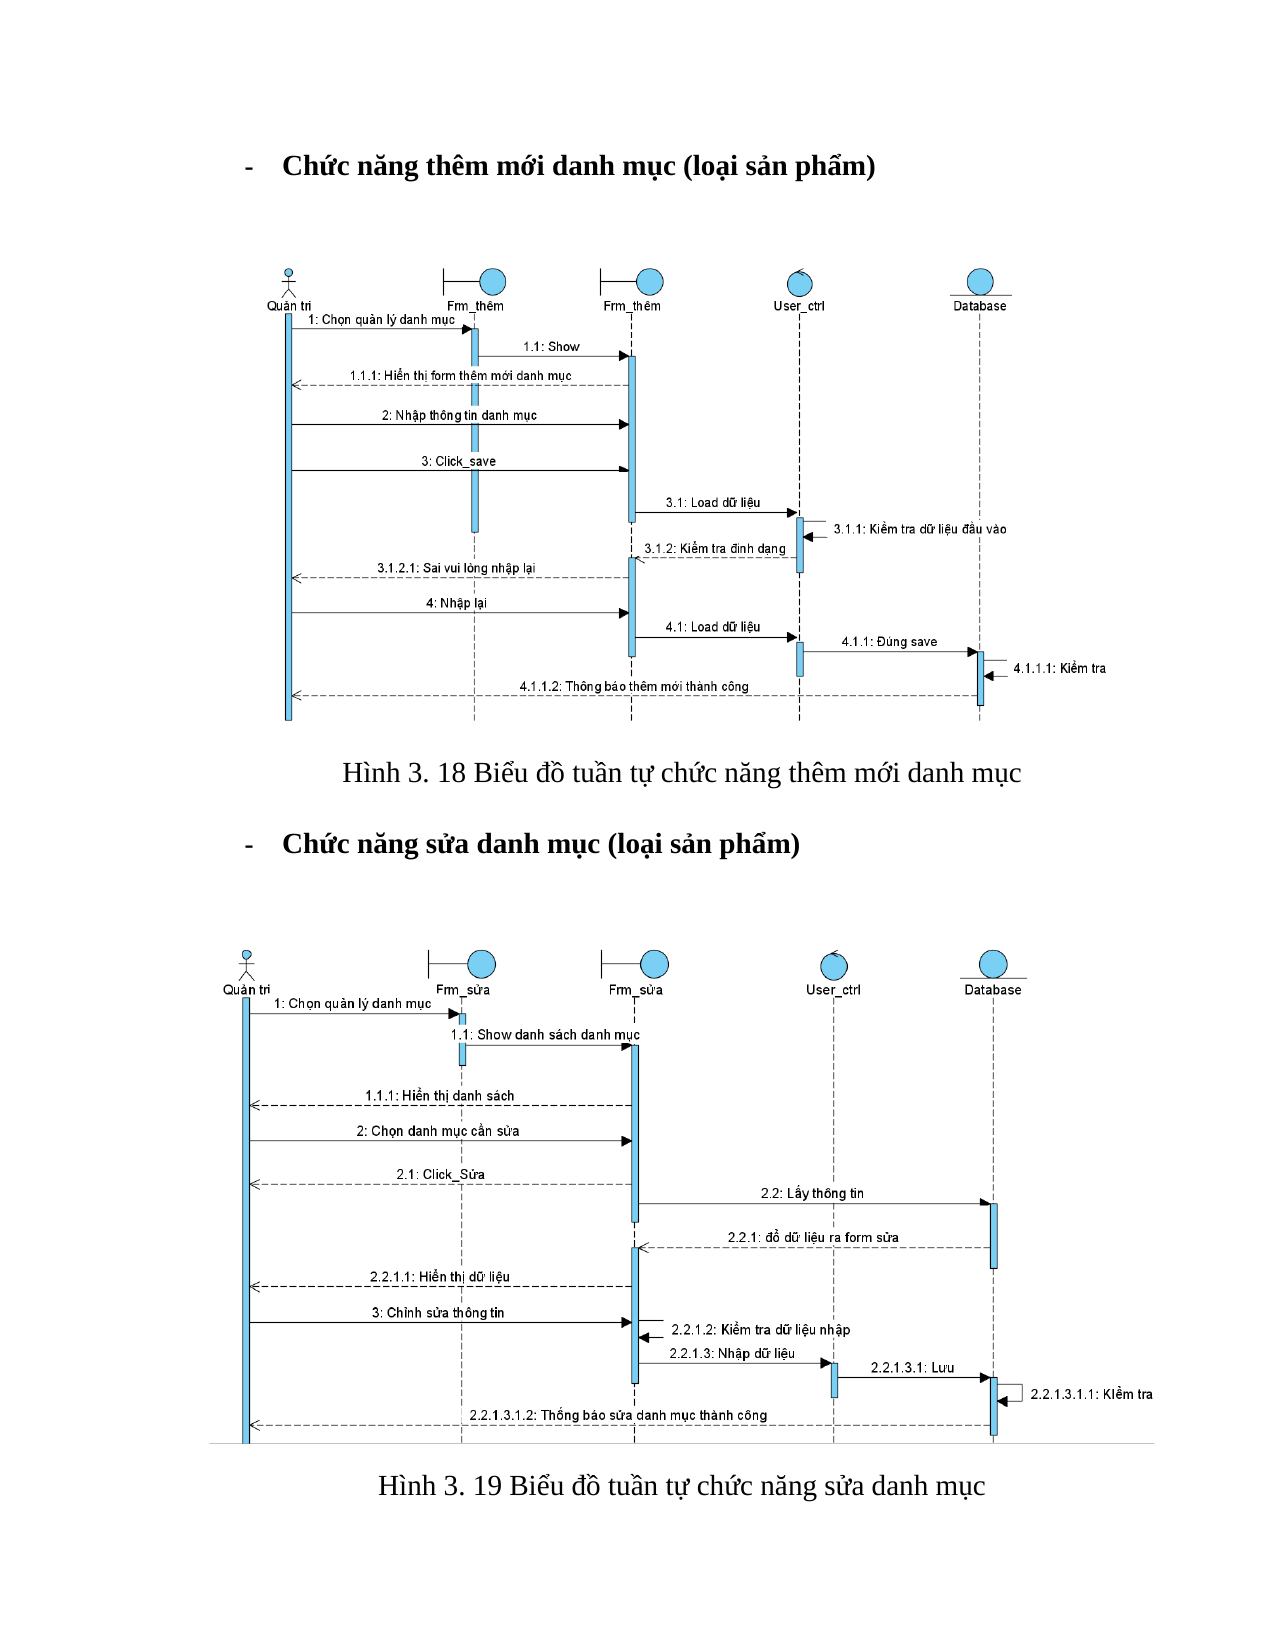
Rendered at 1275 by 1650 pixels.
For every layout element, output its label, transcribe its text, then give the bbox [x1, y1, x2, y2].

list Chức năng sửa danh mục (loại sản phẩm) [244, 826, 1157, 859]
list Chức năng thêm mới danh mục (loại sản phẩm) [244, 148, 1157, 181]
picture [254, 260, 1110, 730]
text Hình 3. 18 Biểu đồ tuần tự chức năng thêm mới danh mục [207, 755, 1157, 788]
text Hình 3. 19 Biểu đồ tuần tự chức năng sửa danh mục [207, 1468, 1157, 1502]
picture [209, 938, 1155, 1444]
